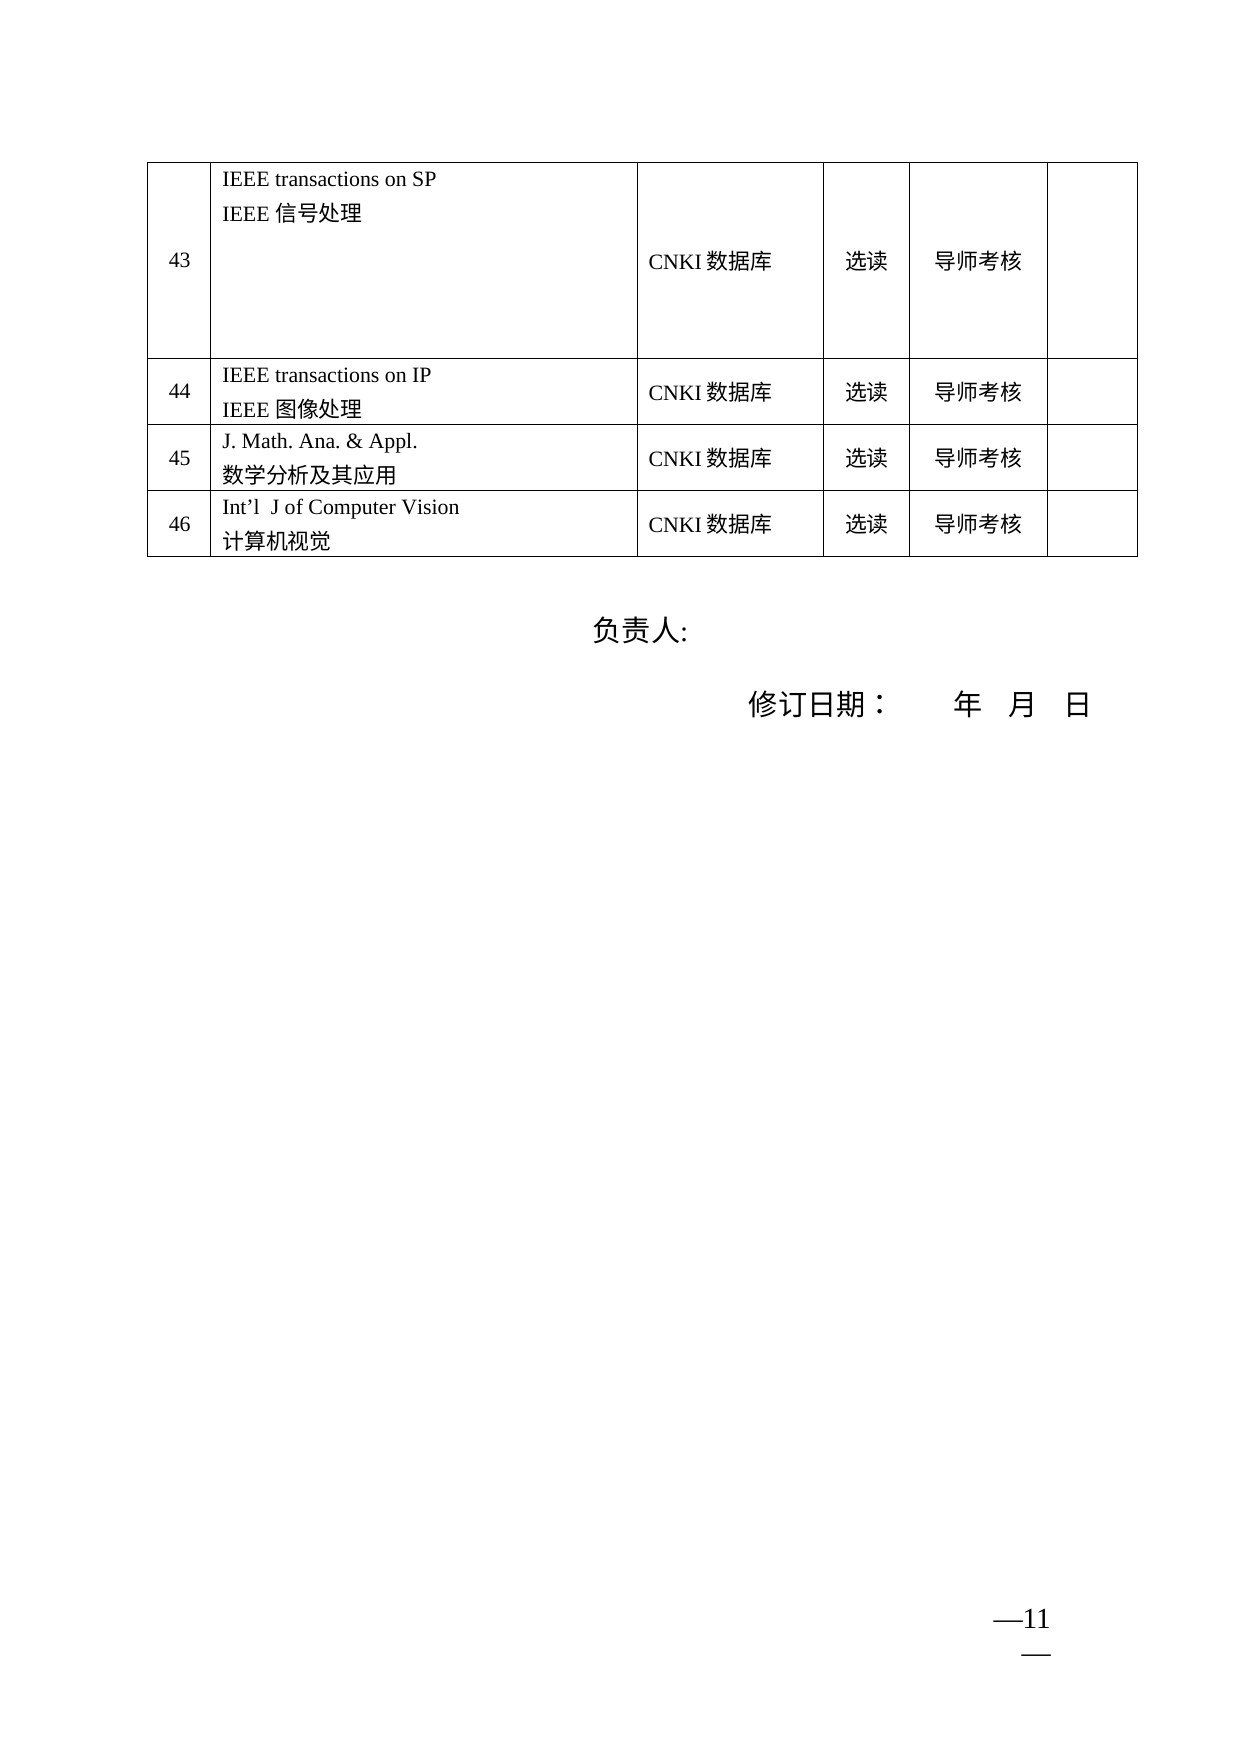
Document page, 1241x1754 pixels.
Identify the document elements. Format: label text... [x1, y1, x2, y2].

table_cell 45 [148, 425, 210, 490]
table_cell 选读 [824, 359, 909, 424]
table_cell 导师考核 [910, 359, 1047, 424]
table_cell 46 [148, 491, 210, 556]
table_cell IEEE transactions on SP IEEE 信号处理 [211, 163, 637, 358]
table_cell 选读 [824, 163, 909, 358]
table_cell Int’l J of Computer Vision 计算机视觉 [211, 491, 637, 556]
table_cell [1048, 491, 1137, 556]
table_cell CNKI数据库 [638, 425, 823, 490]
table_cell CNKI数据库 [638, 163, 823, 358]
table_cell J. Math. Ana. & Appl. 数学分析及其应用 [211, 425, 637, 490]
table_cell [1048, 359, 1137, 424]
table_cell [1048, 425, 1137, 490]
text 修订日期： 年 月 日 [148, 671, 1092, 736]
table_cell CNKI数据库 [638, 359, 823, 424]
table_cell 导师考核 [910, 163, 1047, 358]
table_cell [1048, 163, 1137, 358]
table_cell 导师考核 [910, 425, 1047, 490]
table_cell CNKI数据库 [638, 491, 823, 556]
table_cell IEEE transactions on IP IEEE 图像处理 [211, 359, 637, 424]
table_cell 选读 [824, 491, 909, 556]
table_cell 导师考核 [910, 491, 1047, 556]
table_cell 选读 [824, 425, 909, 490]
table_cell 43 [148, 163, 210, 358]
text 负责人: [148, 607, 1092, 649]
table_cell 44 [148, 359, 210, 424]
